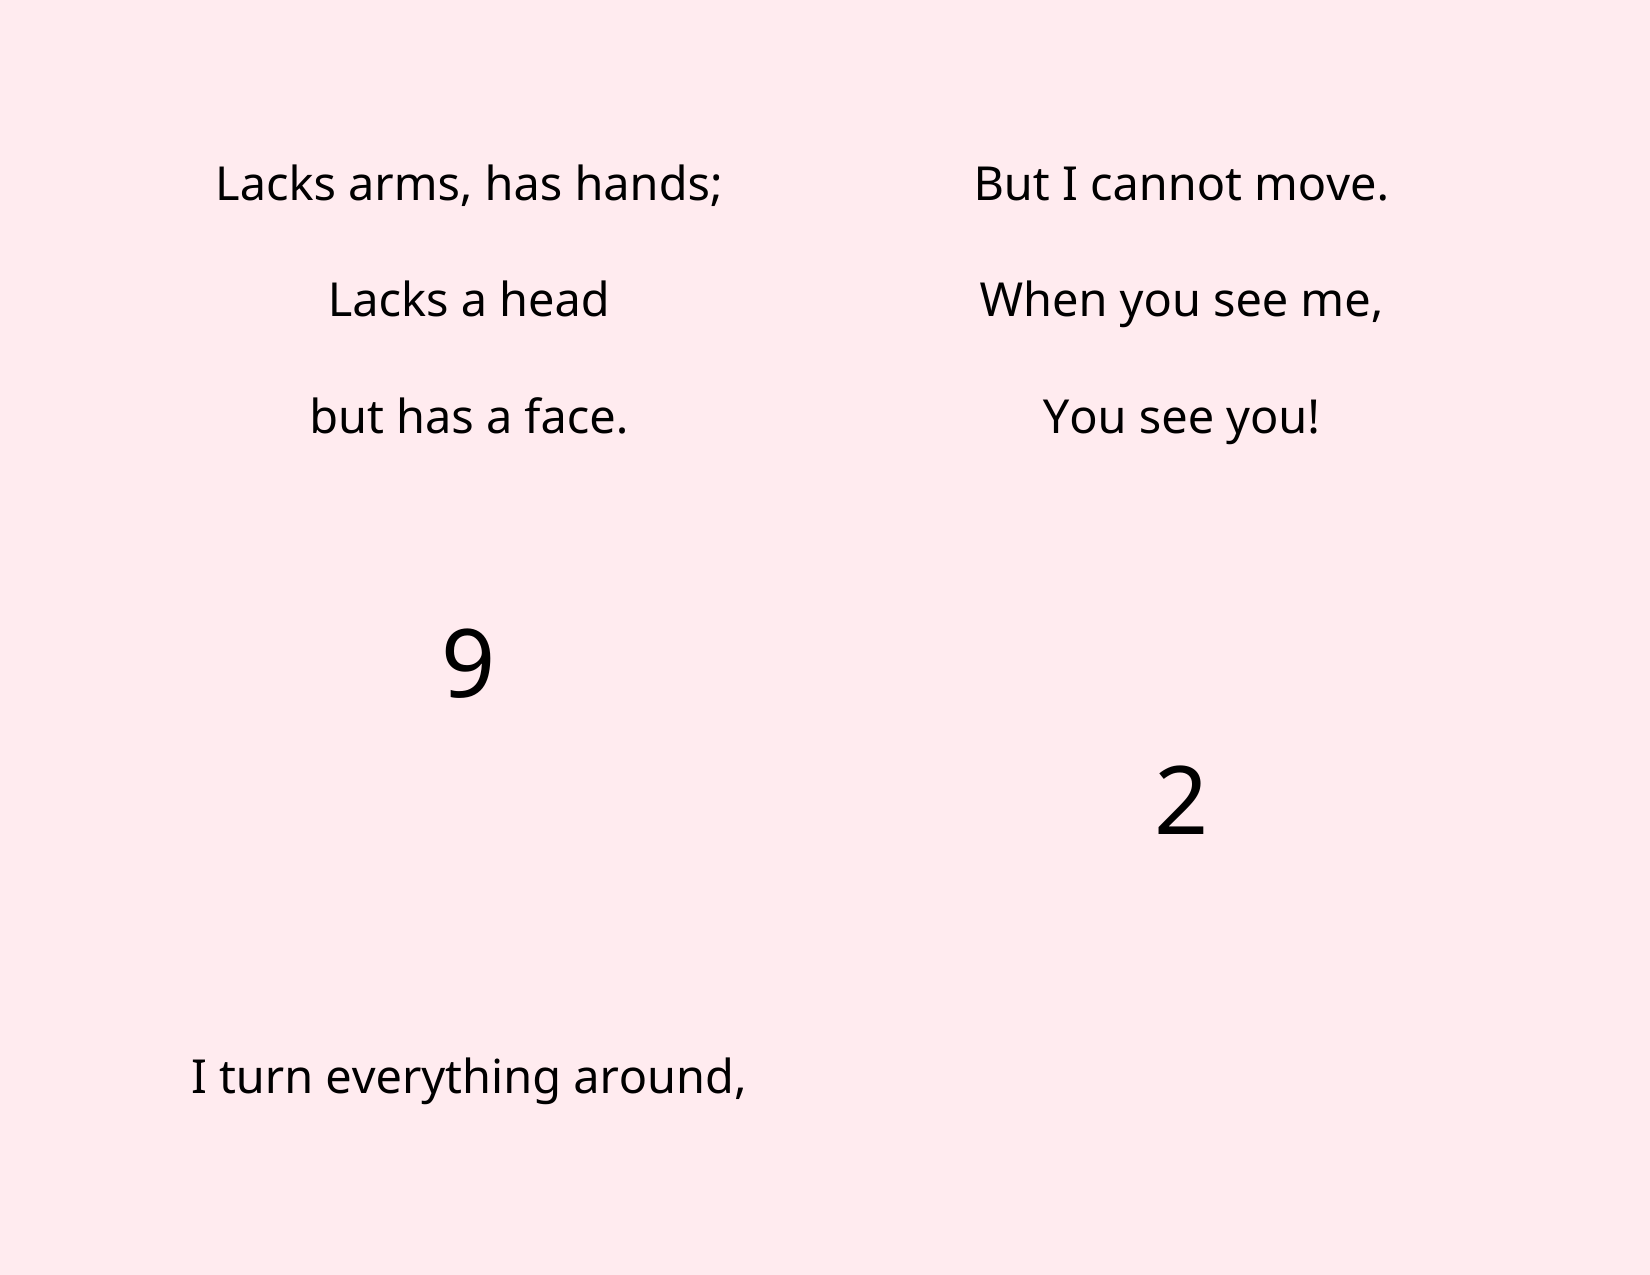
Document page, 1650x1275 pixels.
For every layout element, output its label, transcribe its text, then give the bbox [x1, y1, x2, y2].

text But I cannot move. [862, 150, 1500, 214]
text I turn everything around, [150, 1044, 787, 1108]
text You see you! [862, 383, 1500, 447]
text 2 [862, 733, 1500, 862]
text 9 [150, 596, 787, 725]
text but has a face. [150, 383, 787, 447]
text Lacks a head [150, 267, 787, 330]
text When you see me, [862, 267, 1500, 330]
text Lacks arms, has hands; [150, 150, 787, 214]
